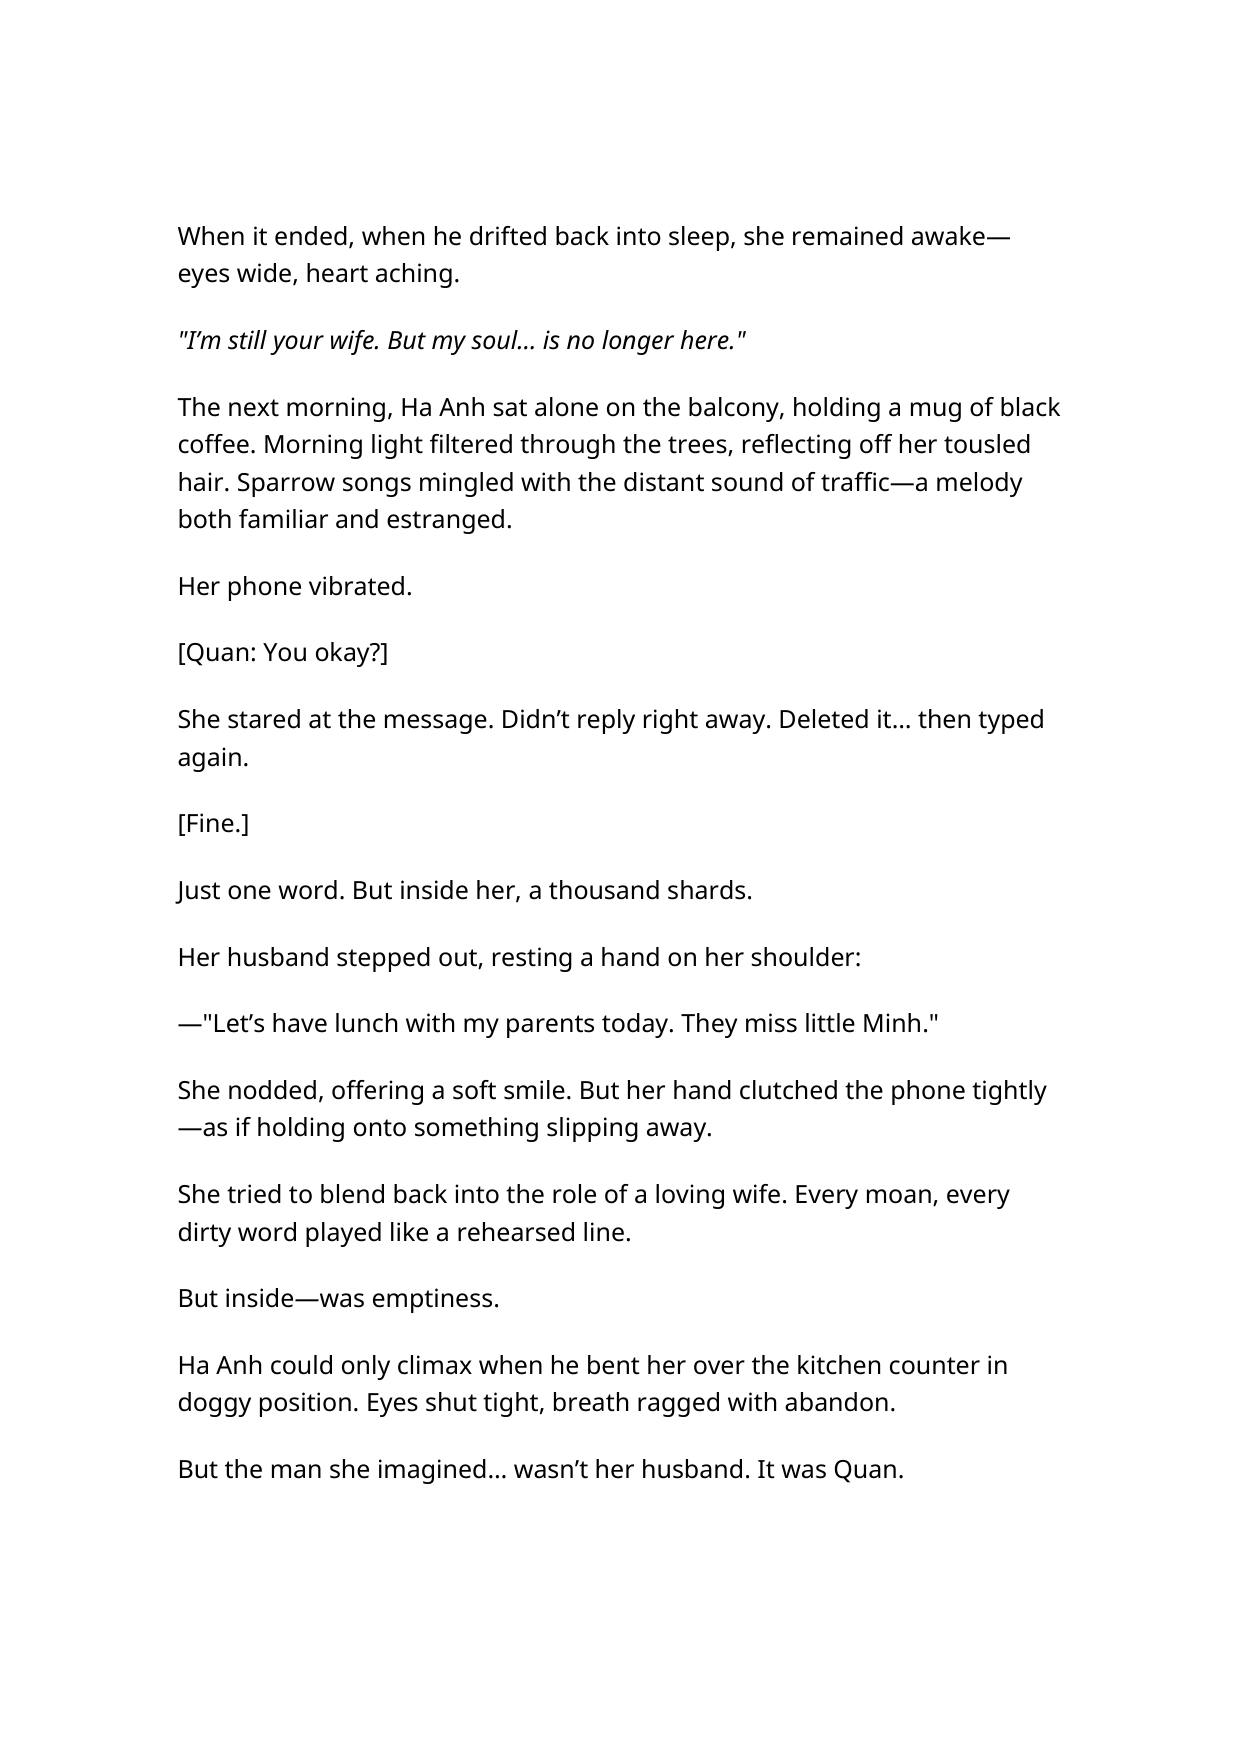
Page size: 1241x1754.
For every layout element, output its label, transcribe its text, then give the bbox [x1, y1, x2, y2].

text She nodded, offering a soft smile. But her hand clutched the phone tightly—as if holding onto something slipping away. [177, 1071, 1063, 1146]
text Just one word. But inside her, a thousand shards. [177, 871, 1063, 908]
text When it ended, when he drifted back into sleep, she remained awake—eyes wide, heart aching. [177, 217, 1063, 292]
text She stared at the message. Didn’t reply right away. Deleted it… then typed again. [177, 700, 1063, 775]
text Her phone vibrated. [177, 567, 1063, 604]
text She tried to blend back into the role of a loving wife. Every moan, every dirty word played like a rehearsed line. [177, 1175, 1063, 1250]
text "I’m still your wife. But my soul… is no longer here." [177, 321, 1063, 358]
text —"Let’s have lunch with my parents today. They miss little Minh." [177, 1004, 1063, 1042]
text The next morning, Ha Anh sat alone on the balcony, holding a mug of black coffee. Morning light filtered through the trees, reflecting off her tousled hair. Sparrow songs mingled with the distant sound of traffic—a melody both familiar and estranged. [177, 388, 1063, 538]
text But inside—was emptiness. [177, 1279, 1063, 1317]
text [Quan: You okay?] [177, 633, 1063, 671]
text [Fine.] [177, 804, 1063, 842]
text Her husband stepped out, resting a hand on her shoulder: [177, 938, 1063, 975]
text Ha Anh could only climax when he bent her over the kitchen counter in doggy position. Eyes shut tight, breath ragged with abandon. [177, 1346, 1063, 1421]
text But the man she imagined… wasn’t her husband. It was Quan. [177, 1450, 1063, 1488]
